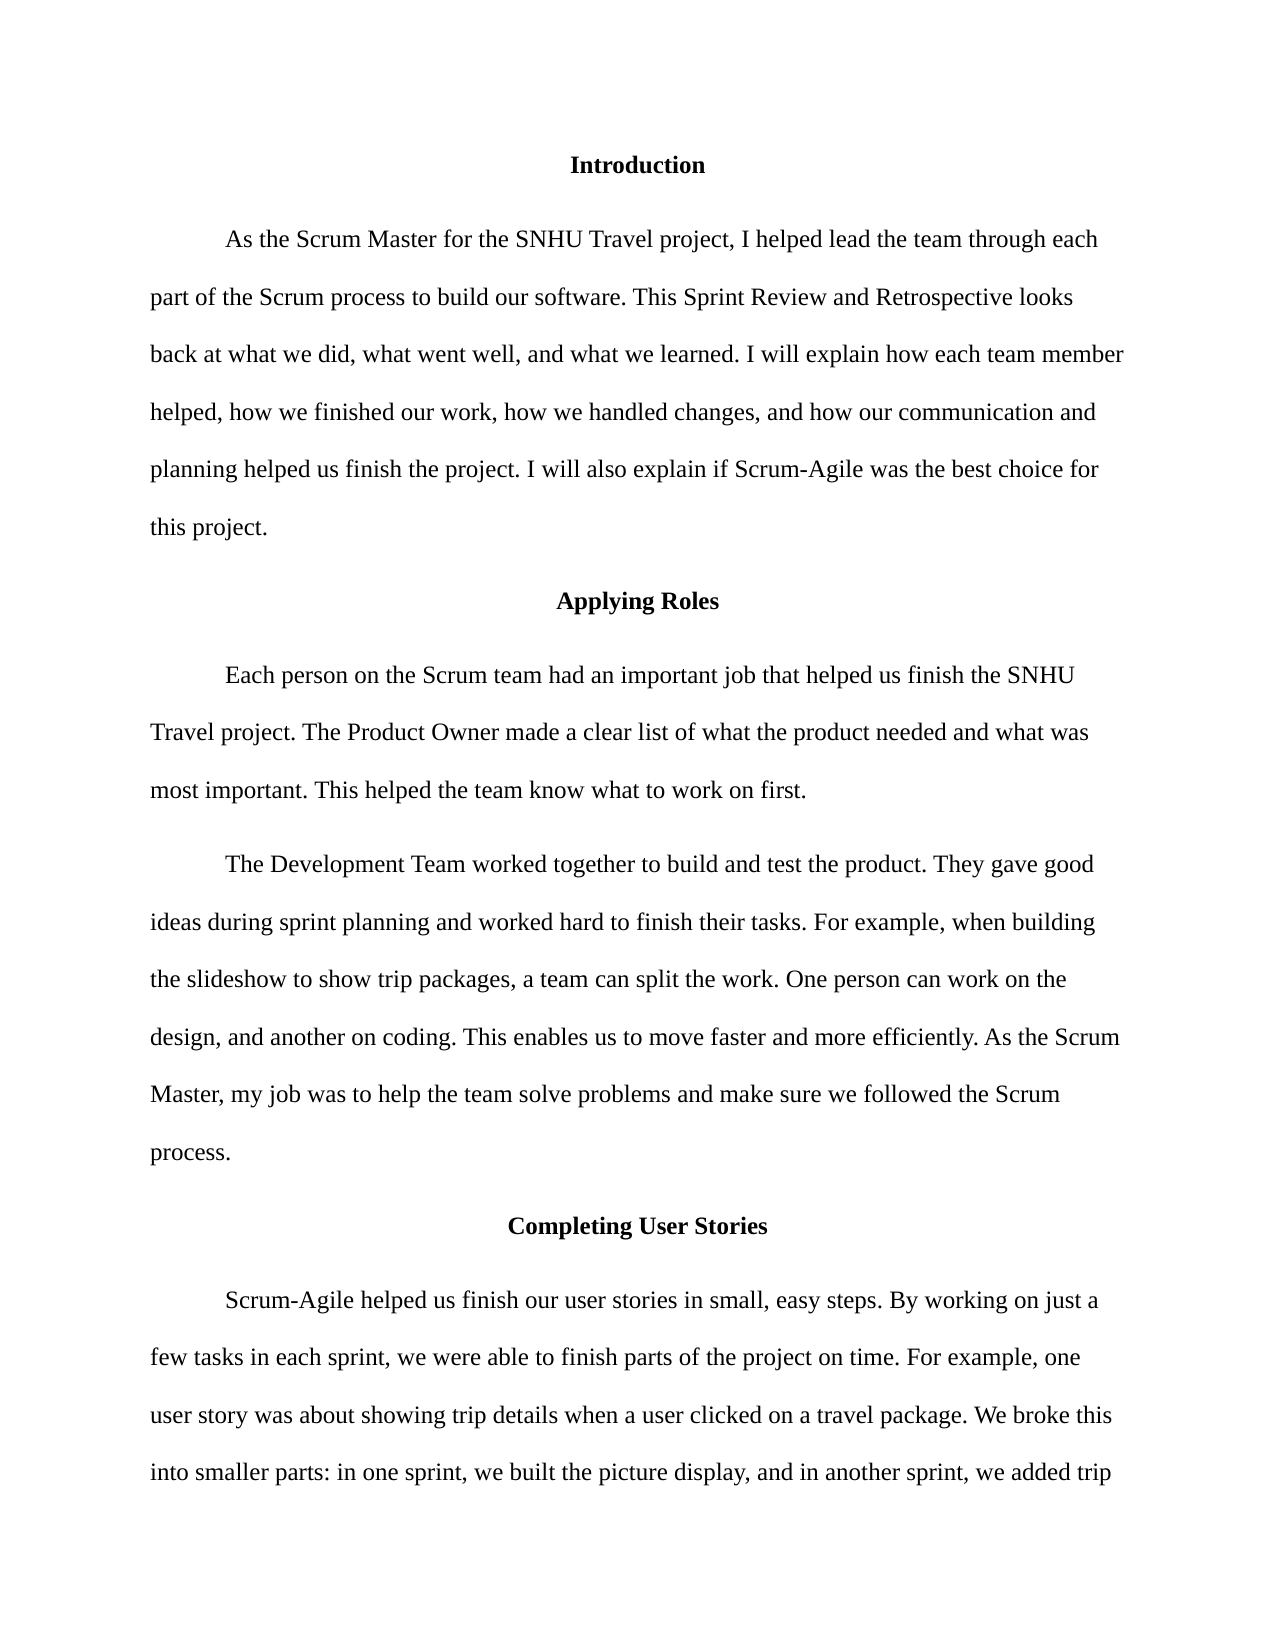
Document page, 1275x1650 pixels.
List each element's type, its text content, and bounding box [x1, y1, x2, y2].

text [150, 1285, 1125, 1486]
text Applying Roles [150, 586, 1125, 614]
text As the Scrum Master for the SNHU Travel project, I helped lead the team through each part of the Scrum process to build our software. This Sprint Review and Retrospective looks back at what we did, what went well, and what we learned. I will explain how each team member helped, how we finished our work, how we handled changes, and how our communication and planning helped us finish the project. I will also explain if Scrum-Agile was the best choice for this project. [150, 224, 1125, 540]
text Completing User Stories [150, 1211, 1125, 1239]
text Each person on the Scrum team had an important job that helped us finish the SNHU Travel project. The Product Owner made a clear list of what the product needed and what was most important. This helped the team know what to work on first. [150, 660, 1125, 804]
text Introduction [150, 150, 1125, 179]
text The Development Team worked together to build and test the product. They gave good ideas during sprint planning and worked hard to finish their tasks. For example, when building the slideshow to show trip packages, a team can split the work. One person can work on the design, and another on coding. This enables us to move faster and more efficiently. As the Scrum Master, my job was to help the team solve problems and make sure we followed the Scrum process. [150, 849, 1125, 1165]
